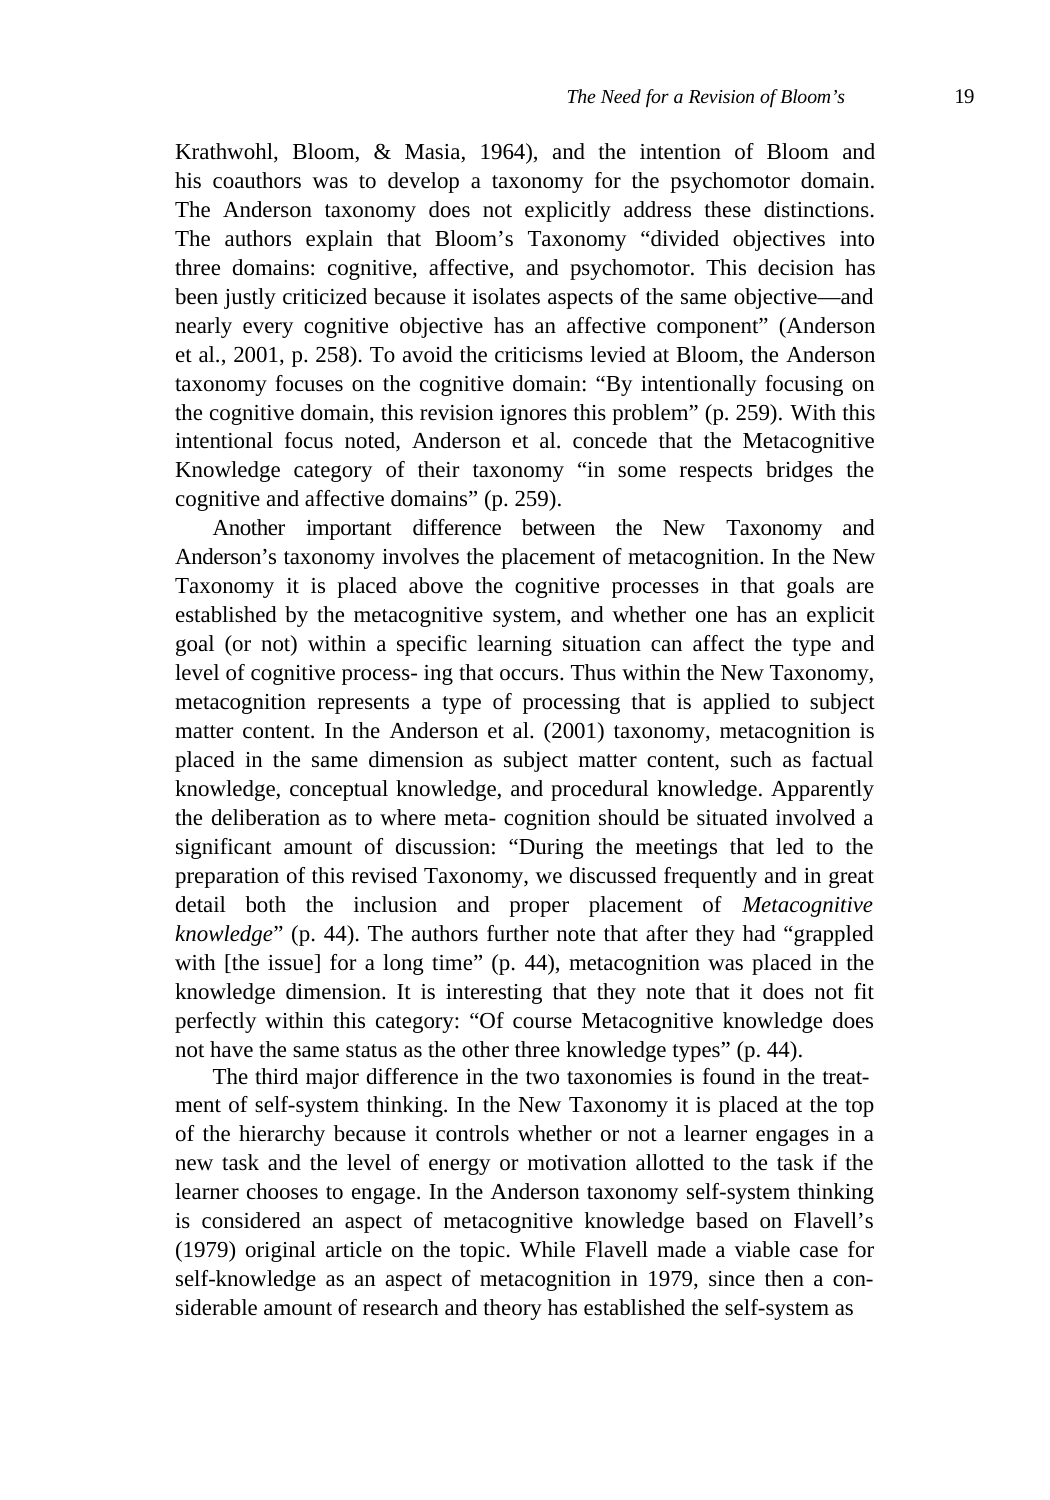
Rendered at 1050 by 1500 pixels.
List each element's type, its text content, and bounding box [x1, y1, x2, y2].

text The third major difference in the two taxonomies is found in the treat- [212, 1064, 1012, 1089]
text Another important difference between the New Taxonomy and Anderson’s taxonomy involves the placement of metacognition. In the New Taxonomy it is placed above the cognitive processes in that goals are established by the metacognitive system, and whether one has an explicit goal (or not) within a specific learning situation can affect the type and level of cognitive process- ing that occurs. Thus within the New Taxonomy, metacognition represents a type of processing that is applied to subject matter content. In the Anderson et al. (2001) taxonomy, metacognition is placed in the same dimension as subject matter content, such as factual knowledge, conceptual knowledge, and procedural knowledge. Apparently the deliberation as to where meta- cognition should be situated involved a significant amount of discussion: “During the meetings that led to the preparation of this revised Taxonomy, we discussed frequently and in great detail both the inclusion and proper placement of Metacognitive knowledge” (p. 44). The authors further note that after they had “grappled with [the issue] for a long time” (p. 44), metacognition was placed in the knowledge dimension. It is interesting that they note that it does not fit perfectly within this category: “Of course Metacognitive knowledge does not have the same status as the other three knowledge types” (p. 44). [175, 514, 875, 1062]
text ment of self-system thinking. In the New Taxonomy it is placed at the top of the hierarchy because it controls whether or not a learner engages in a new task and the level of energy or motivation allotted to the task if the learner chooses to engage. In the Anderson taxonomy self-system thinking is considered an aspect of metacognitive knowledge based on Flavell’s (1979) original article on the topic. While Flavell made a viable case for self-knowledge as an aspect of metacognition in 1979, since then a con- siderable amount of research and theory has established the self-system as [175, 1091, 875, 1320]
text Krathwohl, Bloom, & Masia, 1964), and the intention of Bloom and his coauthors was to develop a taxonomy for the psychomotor domain. The Anderson taxonomy does not explicitly address these distinctions. The authors explain that Bloom’s Taxonomy “divided objectives into three domains: cognitive, affective, and psychomotor. This decision has been justly criticized because it isolates aspects of the same objective—and nearly every cognitive objective has an affective component” (Anderson et al., 2001, p. 258). To avoid the criticisms levied at Bloom, the Anderson taxonomy focuses on the cognitive domain: “By intentionally focusing on the cognitive domain, this revision ignores this problem” (p. 259). With this intentional focus noted, Anderson et al. concede that the Metacognitive Knowledge category of their taxonomy “in some respects bridges the cognitive and affective domains” (p. 259). [175, 138, 875, 512]
